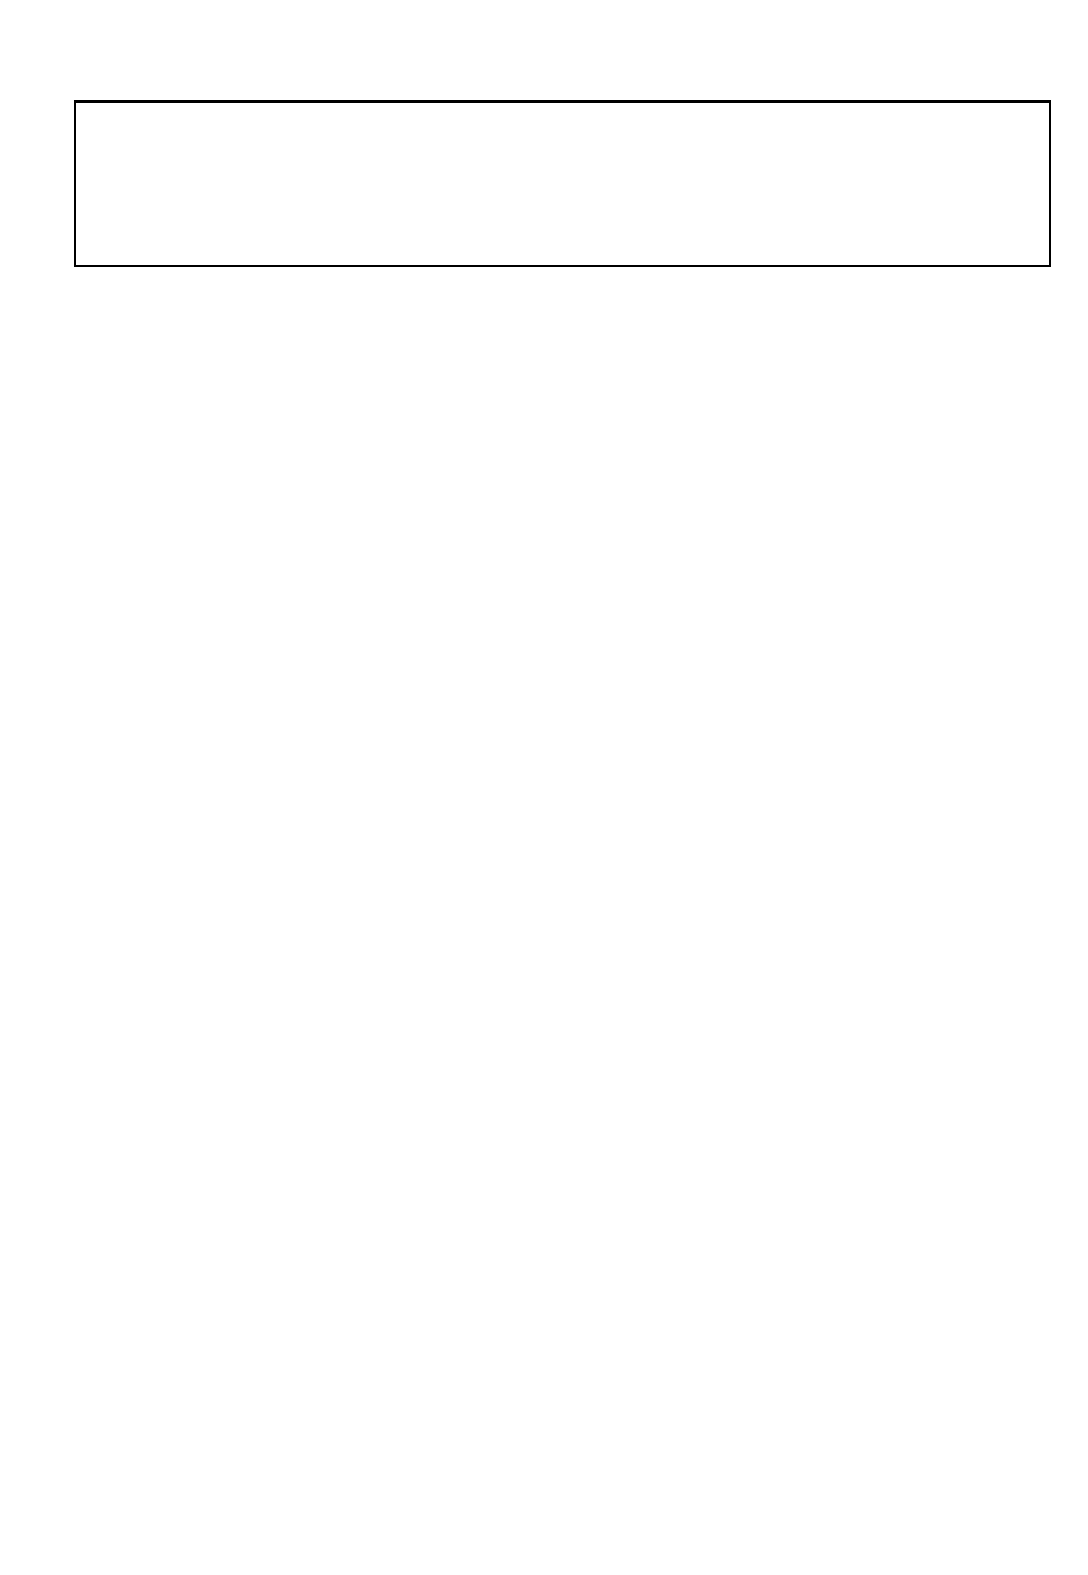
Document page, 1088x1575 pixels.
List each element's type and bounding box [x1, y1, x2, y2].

table_header [76, 103, 1049, 265]
